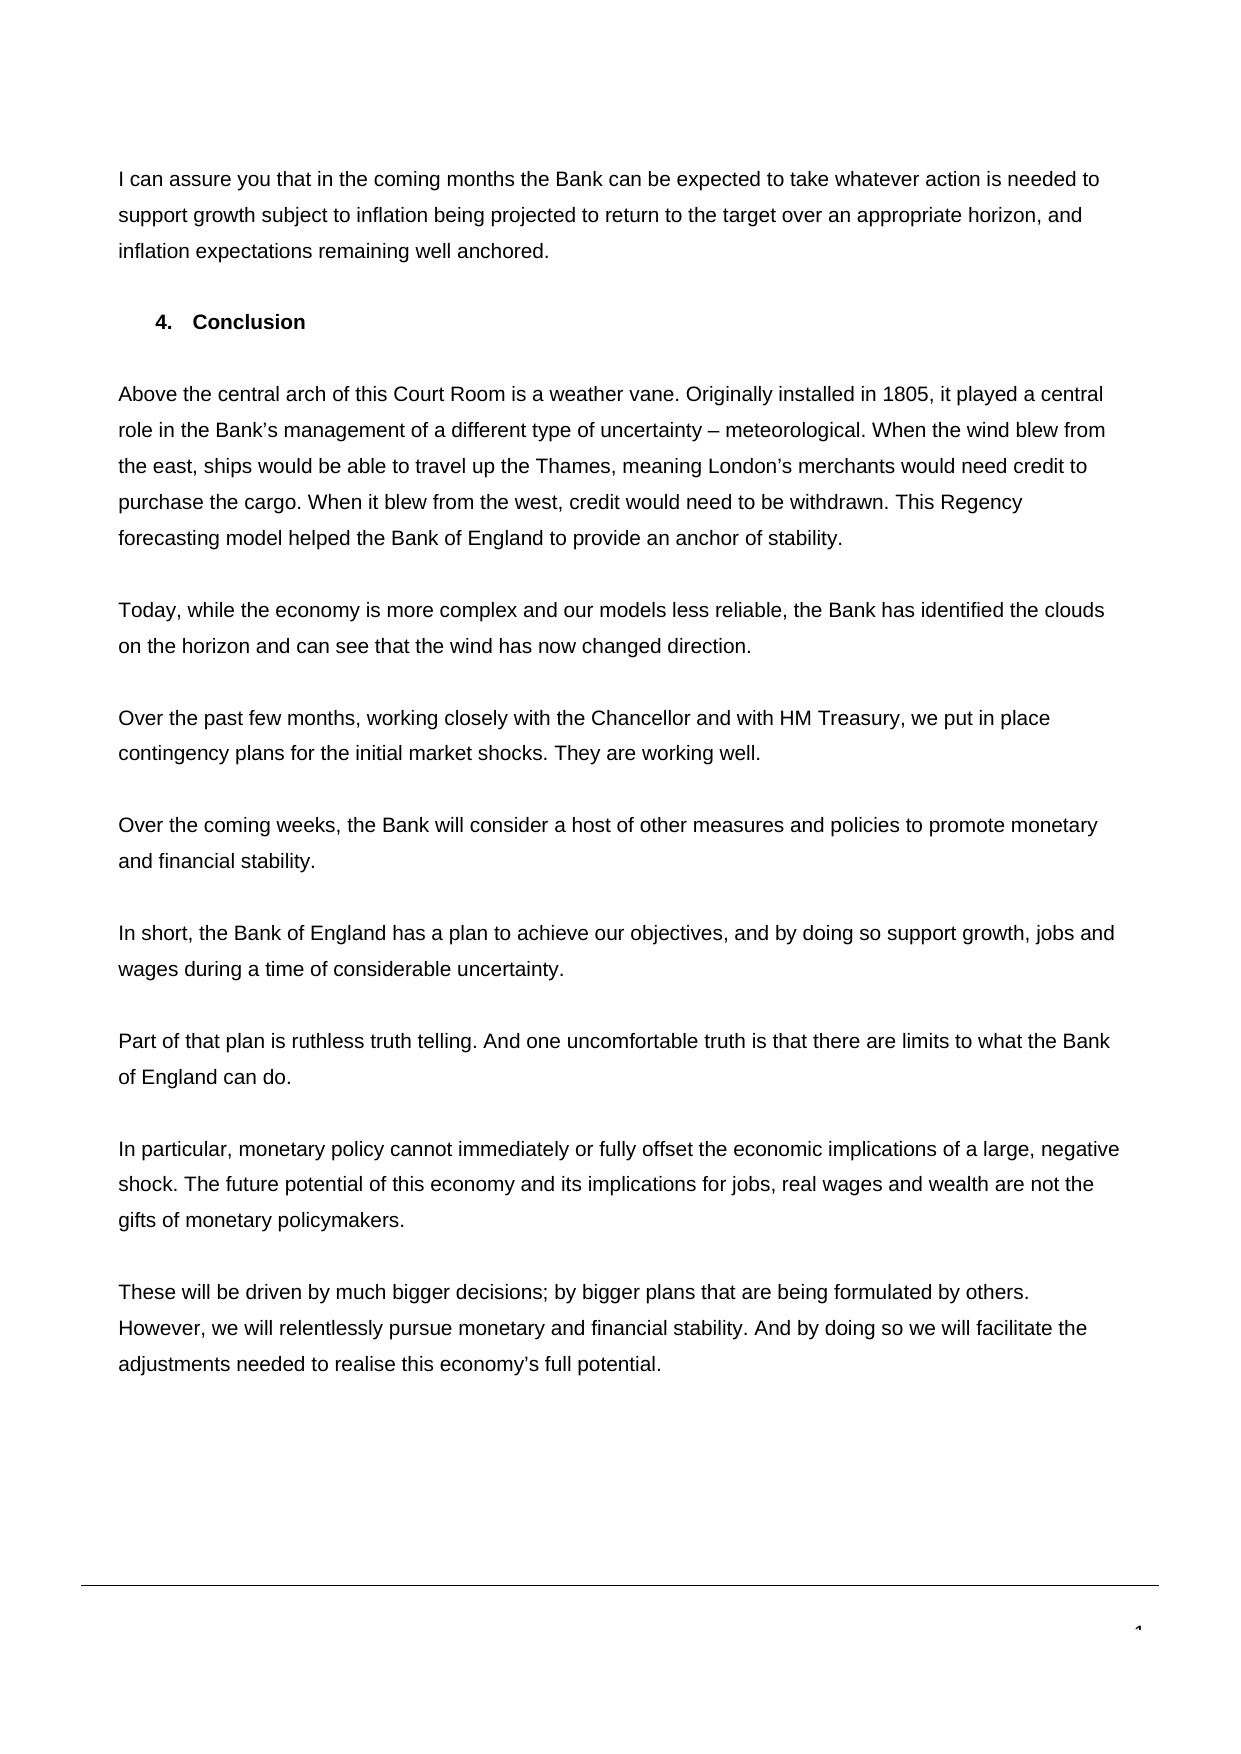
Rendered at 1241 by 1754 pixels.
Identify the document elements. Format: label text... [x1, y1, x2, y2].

text In short, the Bank of England has a plan to achieve our objectives, and by doing so support growth, jobs and wages during a time of considerable uncertainty. [118, 921, 1121, 981]
text These will be driven by much bigger decisions; by bigger plans that are being formulated by others. However, we will relentlessly pursue monetary and financial stability. And by doing so we will facilitate the adjustments needed to realise this economy’s full potential. [118, 1280, 1098, 1376]
text Over the past few months, working closely with the Chancellor and with HM Treasury, we put in place contingency plans for the initial market shocks. They are working well. [118, 706, 1058, 765]
text I can assure you that in the coming months the Bank can be expected to take whatever action is needed to support growth subject to inflation being projected to return to the target over an appropriate horizon, and inflation expectations remaining well anchored. [118, 167, 1119, 262]
text Part of that plan is ruthless truth telling. And one uncomfortable truth is that there are limits to what the Bank of England can do. [118, 1028, 1119, 1088]
subtitle Conclusion [155, 310, 1240, 334]
text Above the central arch of this Court Room is a weather vane. Originally installed in 1805, it played a central role in the Bank’s management of a different type of uncertainty – meteorological. When the wind blew from the east, ships would be able to travel up the Thames, meaning London’s merchants would need credit to purchase the cargo. When it blew from the west, credit would need to be withdrawn. This Regency forecasting model helped the Bank of England to provide an anchor of stability. [118, 382, 1119, 550]
text Today, while the economy is more complex and our models less reliable, the Bank has identified the clouds on the horizon and can see that the wind has now changed direction. [118, 598, 1119, 658]
text Over the coming weeks, the Bank will consider a host of other measures and policies to promote monetary and financial stability. [118, 813, 1101, 873]
text In particular, monetary policy cannot immediately or fully offset the economic implications of a large, negative shock. The future potential of this economy and its implications for jobs, real wages and wealth are not the gifts of monetary policymakers. [118, 1136, 1122, 1232]
